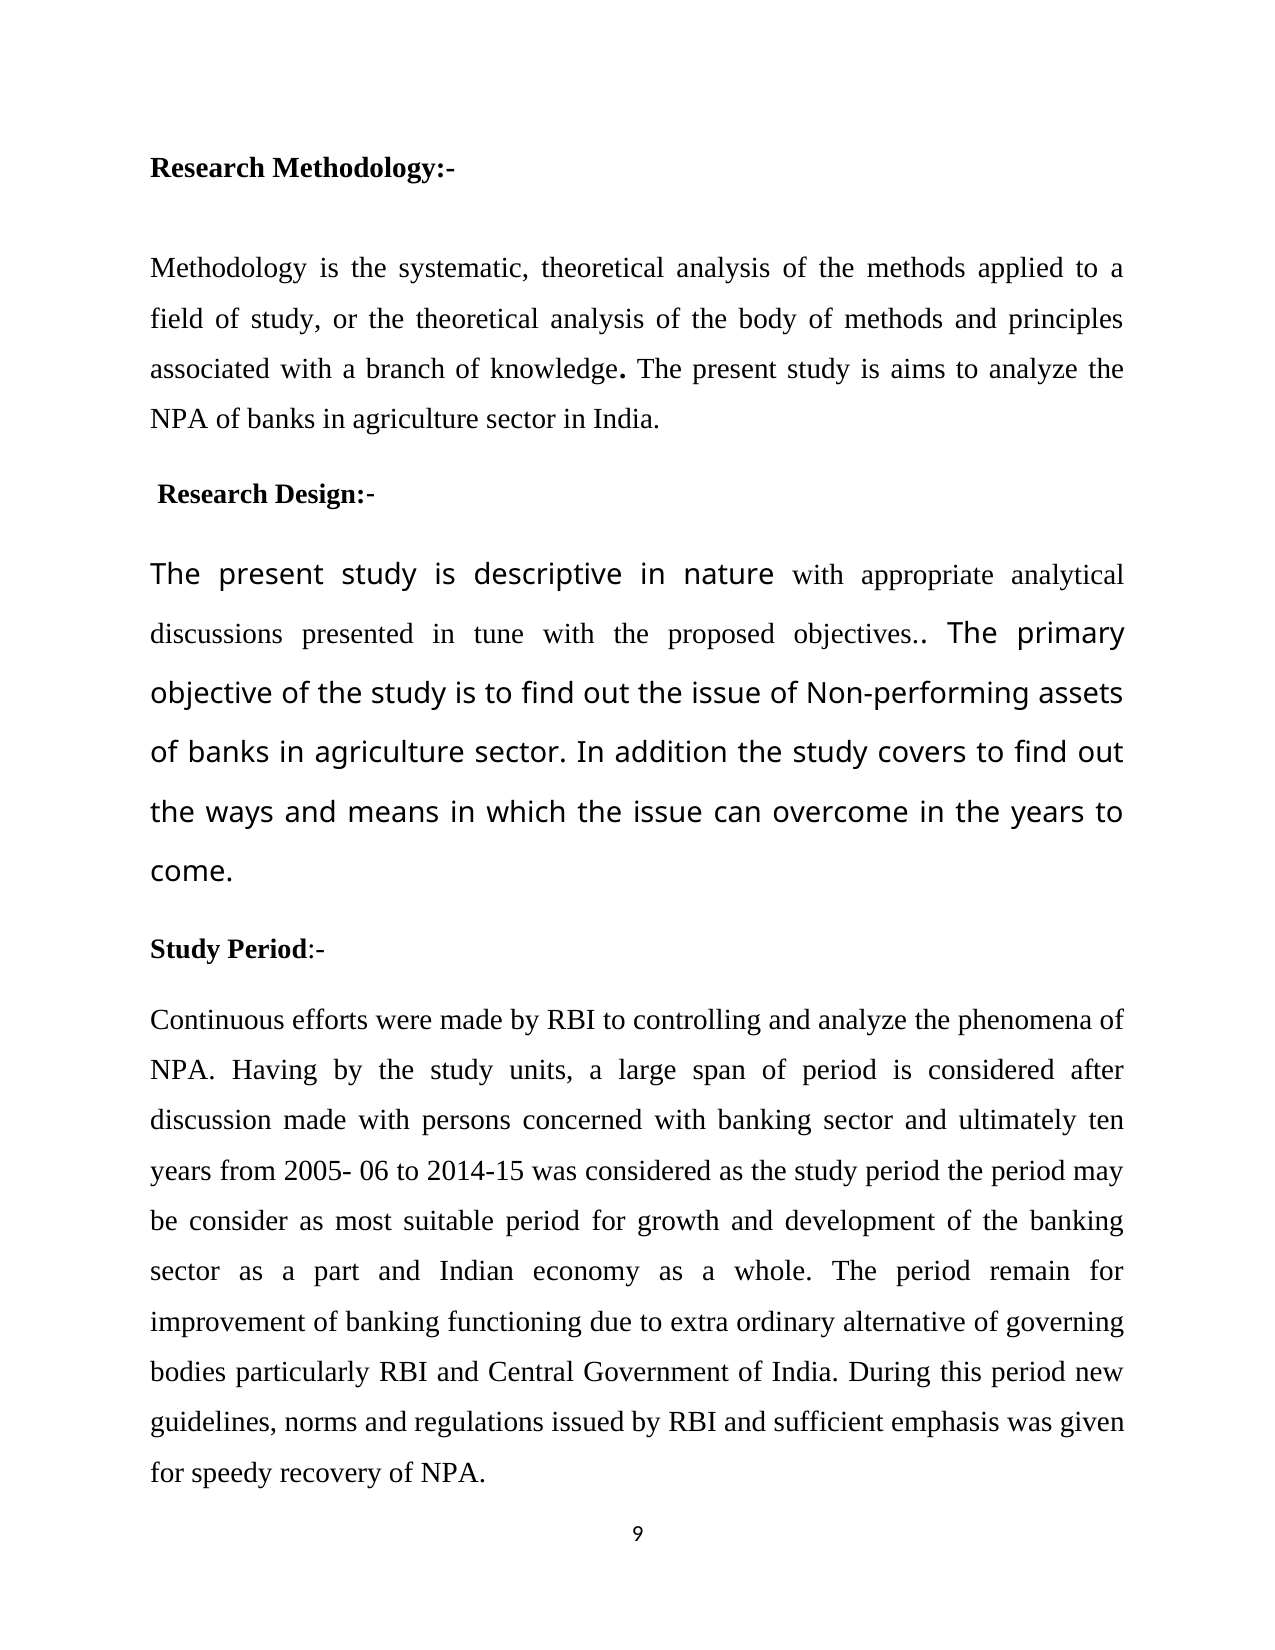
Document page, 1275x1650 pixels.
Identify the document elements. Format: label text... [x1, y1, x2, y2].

text Research Methodology:- [150, 150, 1125, 183]
text The present study is descriptive in nature with appropriate analytical discussions presented in tune with the proposed objectives.. The primary objective of the study is to find out the issue of Non-performing assets of banks in agriculture sector. In addition the study covers to find out the ways and means in which the issue can overcome in the years to come. [150, 553, 1125, 890]
text Study Period:- [150, 931, 1125, 964]
text Continuous efforts were made by RBI to controlling and analyze the phenomena of NPA. Having by the study units, a large span of period is considered after discussion made with persons concerned with banking sector and ultimately ten years from 2005- 06 to 2014-15 was considered as the study period the period may be consider as most suitable period for growth and development of the banking sector as a part and Indian economy as a whole. The period remain for improvement of banking functioning due to extra ordinary alternative of governing bodies particularly RBI and Central Government of India. During this period new guidelines, norms and regulations issued by RBI and sufficient emphasis was given for speedy recovery of NPA. [150, 1002, 1125, 1488]
text Methodology is the systematic, theoretical analysis of the methods applied to a field of study, or the theoretical analysis of the body of methods and principles associated with a branch of knowledge. The present study is aims to analyze the NPA of banks in agriculture sector in India. [150, 251, 1125, 435]
text Research Design:- [150, 473, 1125, 512]
